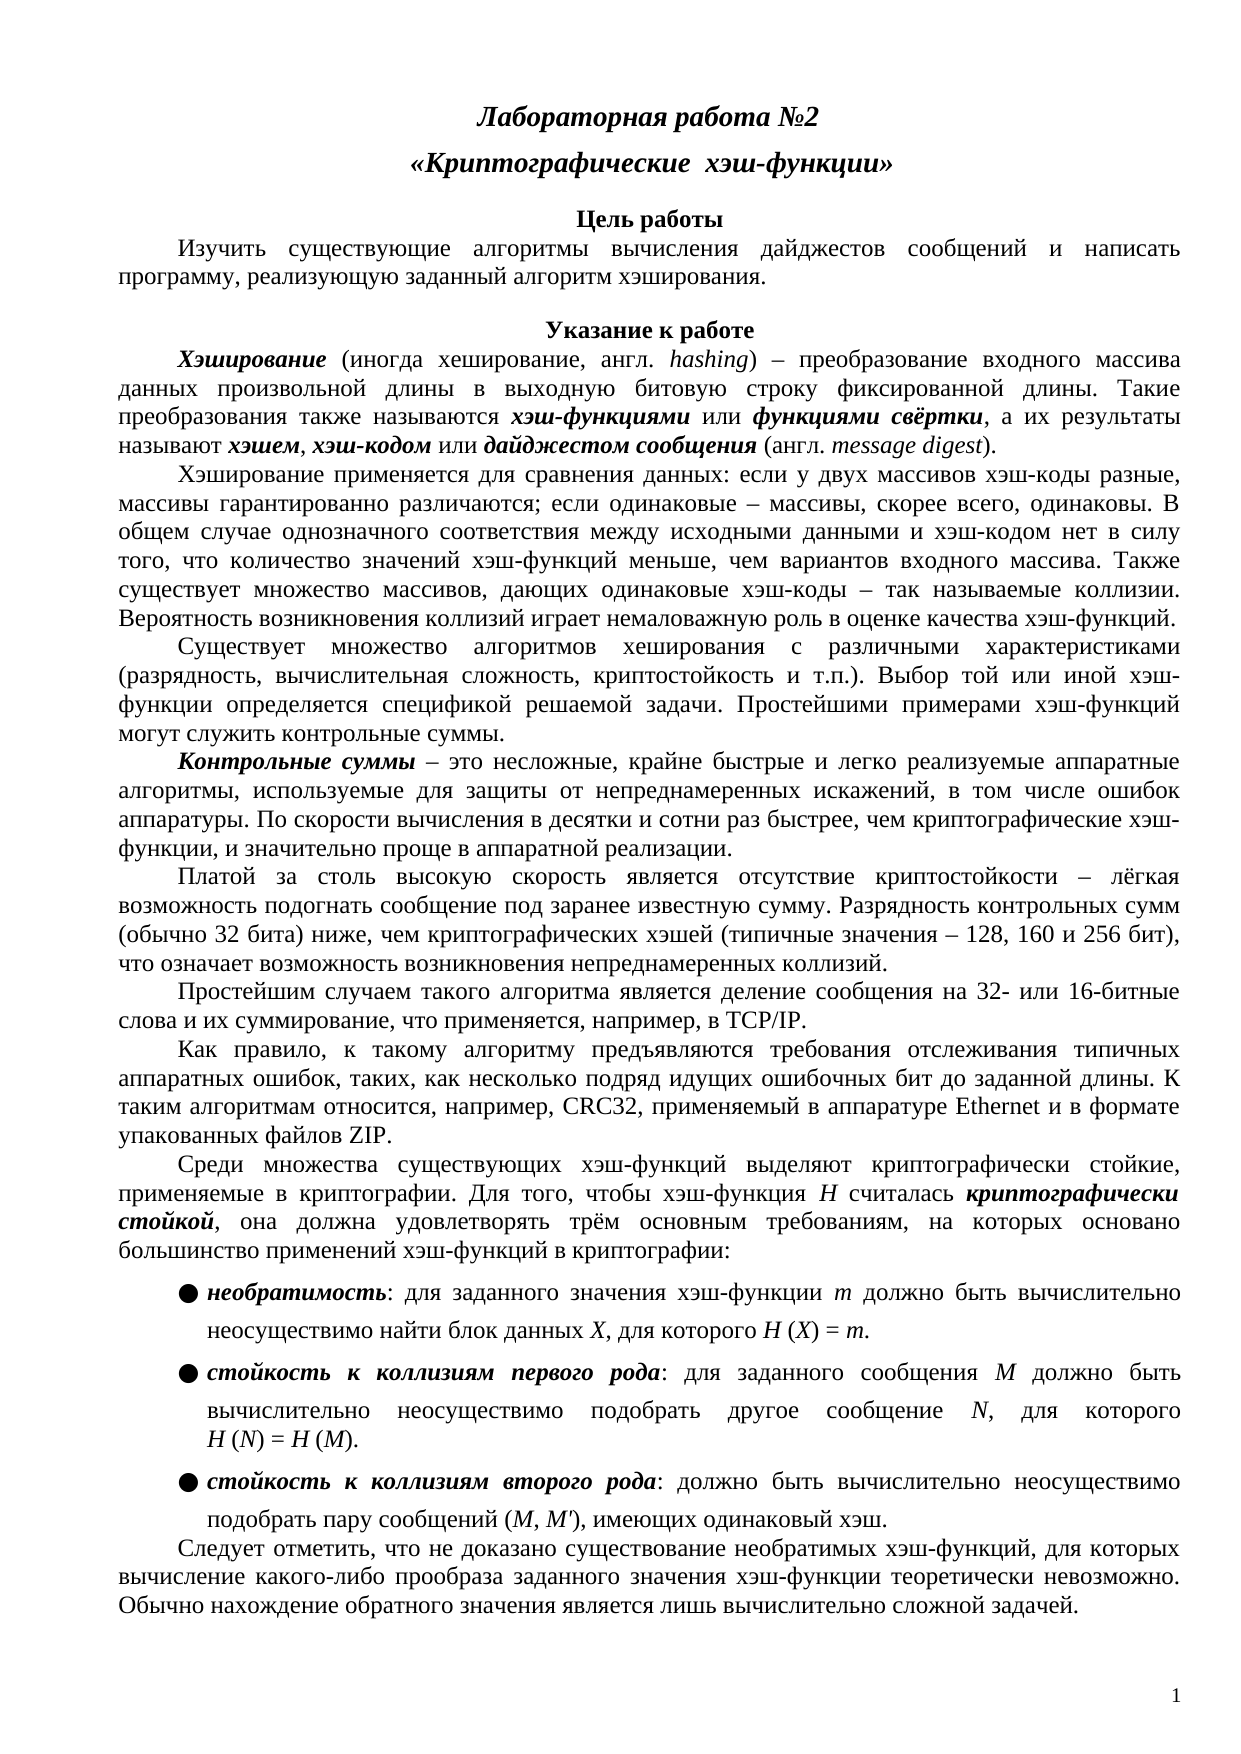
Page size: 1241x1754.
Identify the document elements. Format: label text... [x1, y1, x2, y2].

text «Криптографические хэш-функции» [236, 145, 1063, 179]
text Существует множество алгоритмов хеширования с различными характеристиками (разрядность, вычислительная сложность, криптостойкость и т.п.). Выбор той или иной хэш-функции определяется спецификой решаемой задачи. Простейшими примерами хэш-функций могут служить контрольные суммы. [118, 631, 1181, 746]
list стойкость к коллизиям первого рода: для заданного сообщения M должно быть вычислительно неосуществимо подобрать другое сообщение N, для которого H (N) = H (M). [177, 1344, 1181, 1453]
text Контрольные суммы – это несложные, крайне быстрые и легко реализуемые аппаратные алгоритмы, используемые для защиты от непреднамеренных искажений, в том числе ошибок аппаратуры. По скорости вычисления в десятки и сотни раз быстрее, чем криптографические хэш-функции, и значительно проще в аппаратной реализации. [118, 746, 1181, 861]
text Лабораторная работа №2 [236, 99, 1063, 133]
text Среди множества существующих хэш-функций выделяют криптографически стойкие, применяемые в криптографии. Для того, чтобы хэш-функция H считалась криптографически стойкой, она должна удовлетворять трём основным требованиям, на которых основано большинство применений хэш-функций в криптографии: [118, 1149, 1181, 1264]
text Цель работы [295, 204, 1004, 233]
text Хэширование применяется для сравнения данных: если у двух массивов хэш-коды разные, массивы гарантированно различаются; если одинаковые – массивы, скорее всего, одинаковы. В общем случае однозначного соответствия между исходными данными и хэш-кодом нет в силу того, что количество значений хэш-функций меньше, чем вариантов входного массива. Также существует множество массивов, дающих одинаковые хэш-коды – так называемые коллизии. Вероятность возникновения коллизий играет немаловажную роль в оценке качества хэш-функций. [118, 459, 1181, 631]
text Как правило, к такому алгоритму предъявляются требования отслеживания типичных аппаратных ошибок, таких, как несколько подряд идущих ошибочных бит до заданной длины. К таким алгоритмам относится, например, CRC32, применяемый в аппаратуре Ethernet и в формате упакованных файлов ZIP. [118, 1034, 1181, 1149]
list необратимость: для заданного значения хэш-функции m должно быть вычислительно неосуществимо найти блок данных X, для которого H (X) = m. [177, 1264, 1181, 1344]
text Изучить существующие алгоритмы вычисления дайджестов сообщений и написать программу, реализующую заданный алгоритм хэширования. [118, 233, 1181, 290]
text Следует отметить, что не доказано существование необратимых хэш-функций, для которых вычисление какого-либо прообраза заданного значения хэш-функции теоретически невозможно. Обычно нахождение обратного значения является лишь вычислительно сложной задачей. [118, 1533, 1181, 1619]
list стойкость к коллизиям второго рода: должно быть вычислительно неосуществимо подобрать пару сообщений (M, M'), имеющих одинаковый хэш. [177, 1453, 1181, 1533]
text Указание к работе [295, 315, 1004, 344]
text Простейшим случаем такого алгоритма является деление сообщения на 32- или 16-битные слова и их суммирование, что применяется, например, в TCP/IP. [118, 976, 1181, 1034]
text Хэширование (иногда хеширование, англ. hashing) – преобразование входного массива данных произвольной длины в выходную битовую строку фиксированной длины. Такие преобразования также называются хэш-функциями или функциями свёртки, а их результаты называют хэшем, хэш-кодом или дайджестом сообщения (англ. message digest). [118, 344, 1181, 459]
text Платой за столь высокую скорость является отсутствие криптостойкости – лёгкая возможность подогнать сообщение под заранее известную сумму. Разрядность контрольных сумм (обычно 32 бита) ниже, чем криптографических хэшей (типичные значения – 128, 160 и 256 бит), что означает возможность возникновения непреднамеренных коллизий. [118, 861, 1181, 976]
